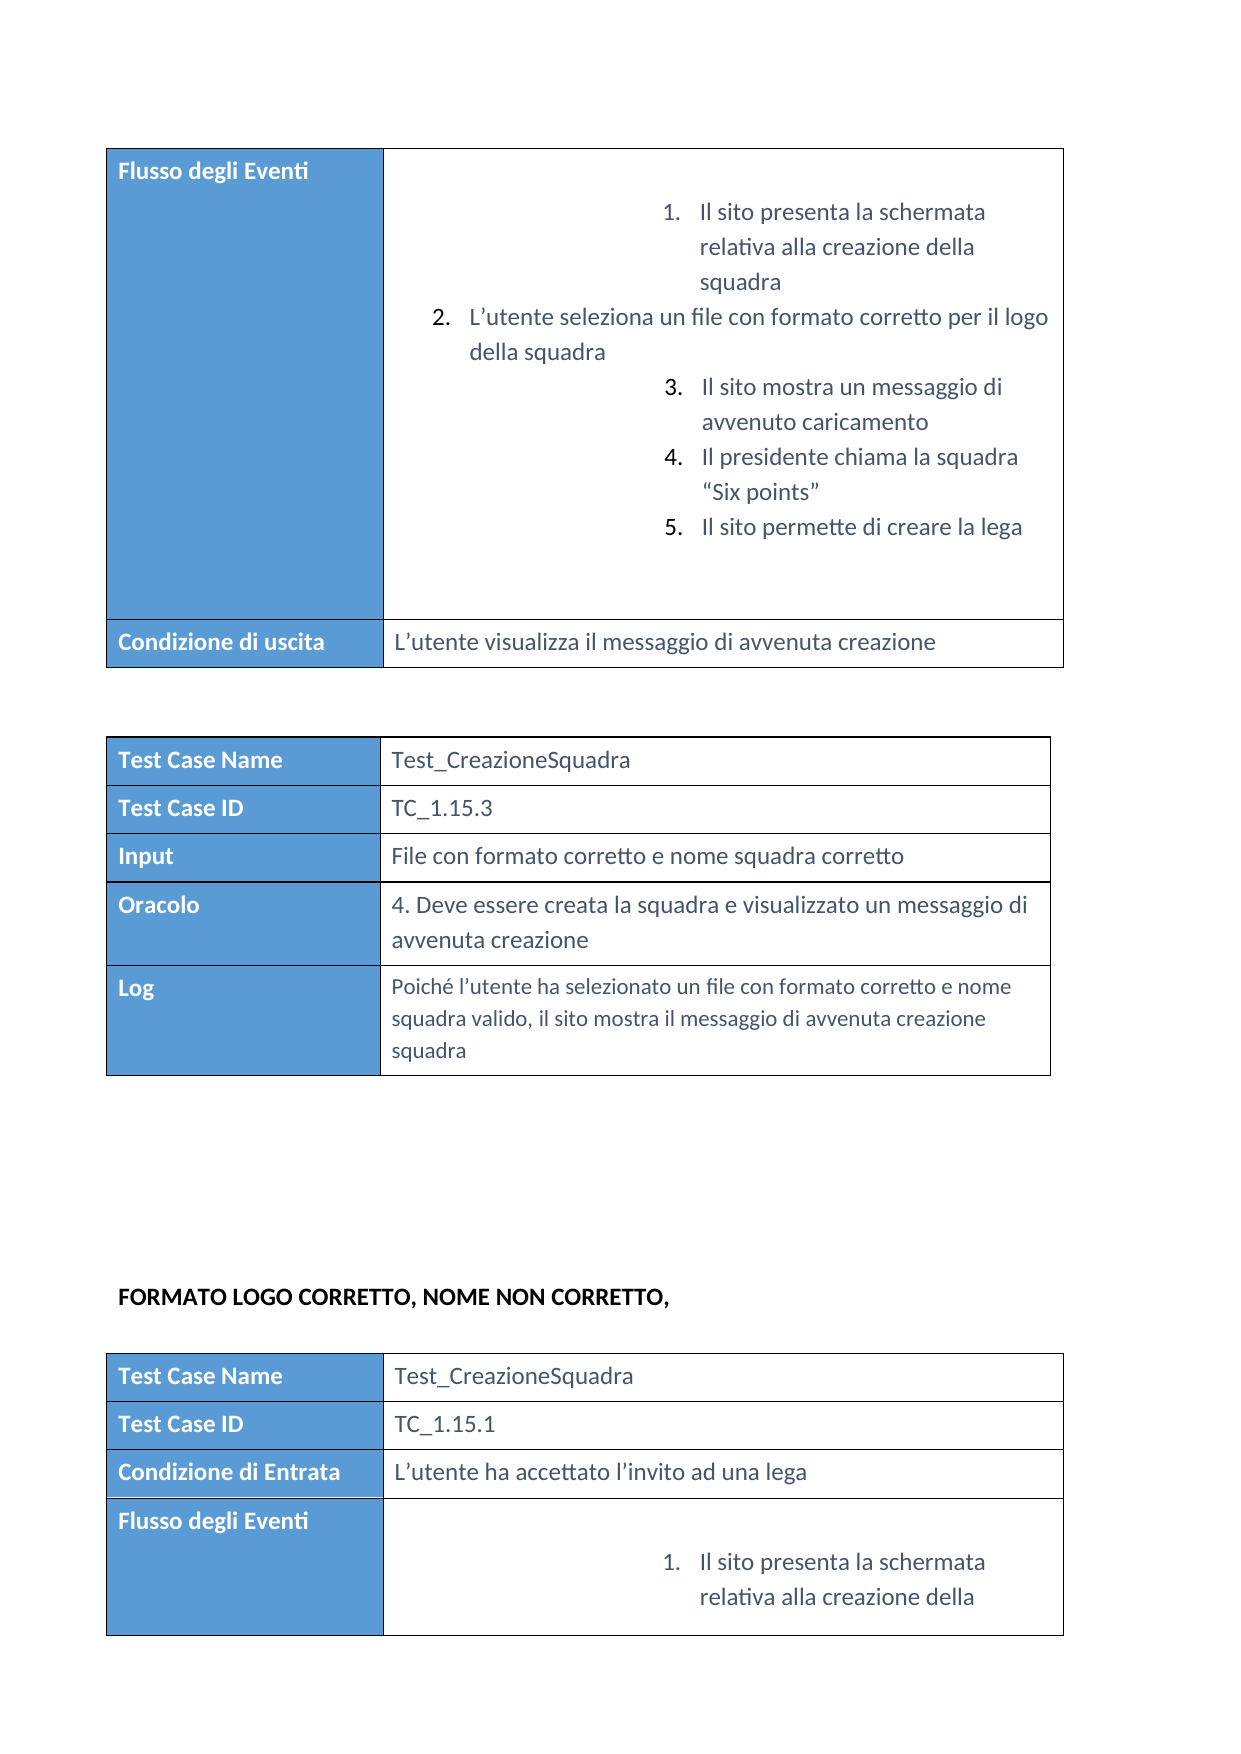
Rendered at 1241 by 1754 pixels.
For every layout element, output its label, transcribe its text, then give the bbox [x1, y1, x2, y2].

table_cell Condizione di Entrata [107, 1450, 383, 1497]
table_cell L’utente ha accettato l’invito ad una lega [384, 1450, 1063, 1497]
table_cell TC_1.15.1 [384, 1402, 1063, 1449]
table_header Test Case Name [107, 738, 380, 785]
table_cell Flusso degli Eventi [107, 149, 383, 619]
text FORMATO LOGO CORRETTO, NOME NON CORRETTO, [118, 1281, 1122, 1312]
table_cell Log [107, 966, 380, 1075]
table_cell Poiché l’utente ha selezionato un file con formato corretto e nome squadra valido, il sito mostra il messaggio di avvenuta creazione squadra [381, 966, 1050, 1075]
table_cell Test Case ID [107, 1402, 383, 1449]
table_cell Input [107, 834, 380, 881]
table_cell Condizione di uscita [107, 620, 383, 667]
table_cell 4. Deve essere creata la squadra e visualizzato un messaggio di avvenuta creazione [381, 883, 1050, 965]
table_cell File con formato corretto e nome squadra corretto [381, 834, 1050, 881]
table_cell Test Case ID [107, 786, 380, 833]
table_cell TC_1.15.3 [381, 786, 1050, 833]
table_header Test_CreazioneSquadra [384, 1354, 1063, 1401]
table_cell L’utente visualizza il messaggio di avvenuta creazione [384, 620, 1063, 667]
table_header Test_CreazioneSquadra [381, 738, 1050, 785]
table_header Test Case Name [107, 1354, 383, 1401]
table_cell Oracolo [107, 883, 380, 965]
table_cell Il sito presenta la schermata relativa alla creazione della squadra L’utente seleziona un file con formato corretto per il logo della squadra Il sito mostra un messaggio di avvenuto caricamento Il presidente chiama la squadra “Six points” Il sito permette di creare la lega [384, 149, 1063, 619]
table_cell Flusso degli Eventi [107, 1499, 383, 1635]
